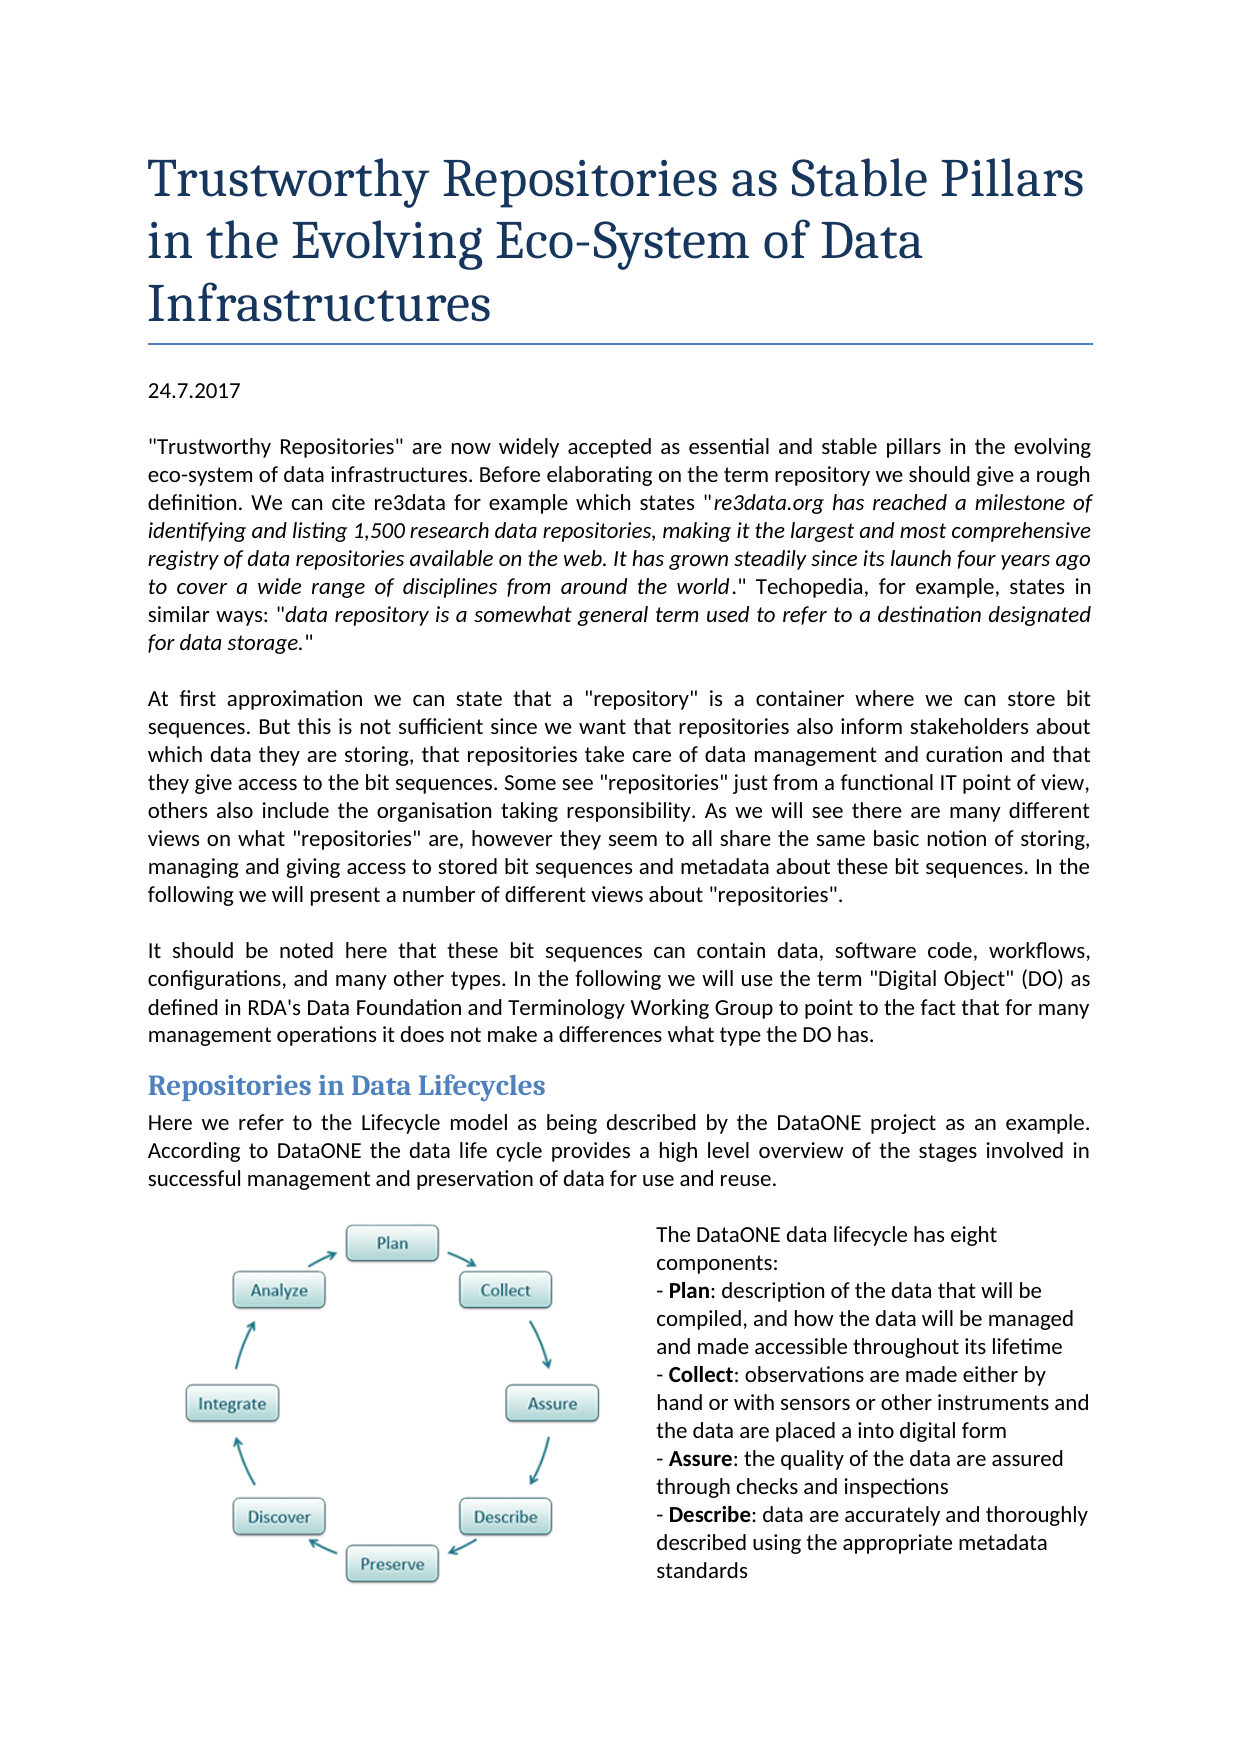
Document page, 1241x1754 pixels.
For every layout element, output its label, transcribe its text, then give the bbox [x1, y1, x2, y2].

text "Trustworthy Repositories" are now widely accepted as essential and stable pillars in the evolving eco-system of data infrastructures. Before elaborating on the term repository we should give a rough definition. We can cite re3data for example which states "re3data.org has reached a milestone of identifying and listing 1,500 research data repositories, making it the largest and most comprehensive registry of data repositories available on the web. It has grown steadily since its launch four years ago to cover a wide range of disciplines from around the world." Techopedia, for example, states in similar ways: "data repository is a somewhat general term used to refer to a destination designated for data storage." [148, 432, 1093, 656]
text 24.7.2017 [148, 376, 1093, 404]
text - Collect: observations are made either by hand or with sensors or other instruments and the data are placed a into digital form [638, 1360, 1093, 1444]
text The DataONE data lifecycle has eight components: [638, 1220, 1093, 1276]
picture [147, 1219, 638, 1588]
title Trustworthy Repositories as Stable Pillars in the Evolving Eco-System of Data Infrastructures [148, 148, 1093, 343]
text - Describe: data are accurately and thoroughly described using the appropriate metadata standards [638, 1500, 1093, 1584]
text At first approximation we can state that a "repository" is a container where we can store bit sequences. But this is not sufficient since we want that repositories also inform stakeholders about which data they are storing, that repositories take care of data management and curation and that they give access to the bit sequences. Some see "repositories" just from a functional IT point of view, others also include the organisation taking responsibility. As we will see there are many different views on what "repositories" are, however they seem to all share the same basic notion of storing, managing and giving access to stored bit sequences and metadata about these bit sequences. In the following we will present a number of different views about "repositories". [148, 684, 1093, 908]
text - Plan: description of the data that will be compiled, and how the data will be managed and made accessible throughout its lifetime [638, 1276, 1093, 1360]
text - Assure: the quality of the data are assured through checks and inspections [638, 1444, 1093, 1500]
subtitle Repositories in Data Lifecycles [148, 1069, 1093, 1103]
text It should be noted here that these bit sequences can contain data, software code, workflows, configurations, and many other types. In the following we will use the term "Digital Object" (DO) as defined in RDA's Data Foundation and Terminology Working Group to point to the fact that for many management operations it does not make a differences what type the DO has. [148, 937, 1093, 1049]
text Here we refer to the Lifecycle model as being described by the DataONE project as an example. According to DataONE the data life cycle provides a high level overview of the stages involved in successful management and preservation of data for use and reuse. [148, 1108, 1093, 1192]
